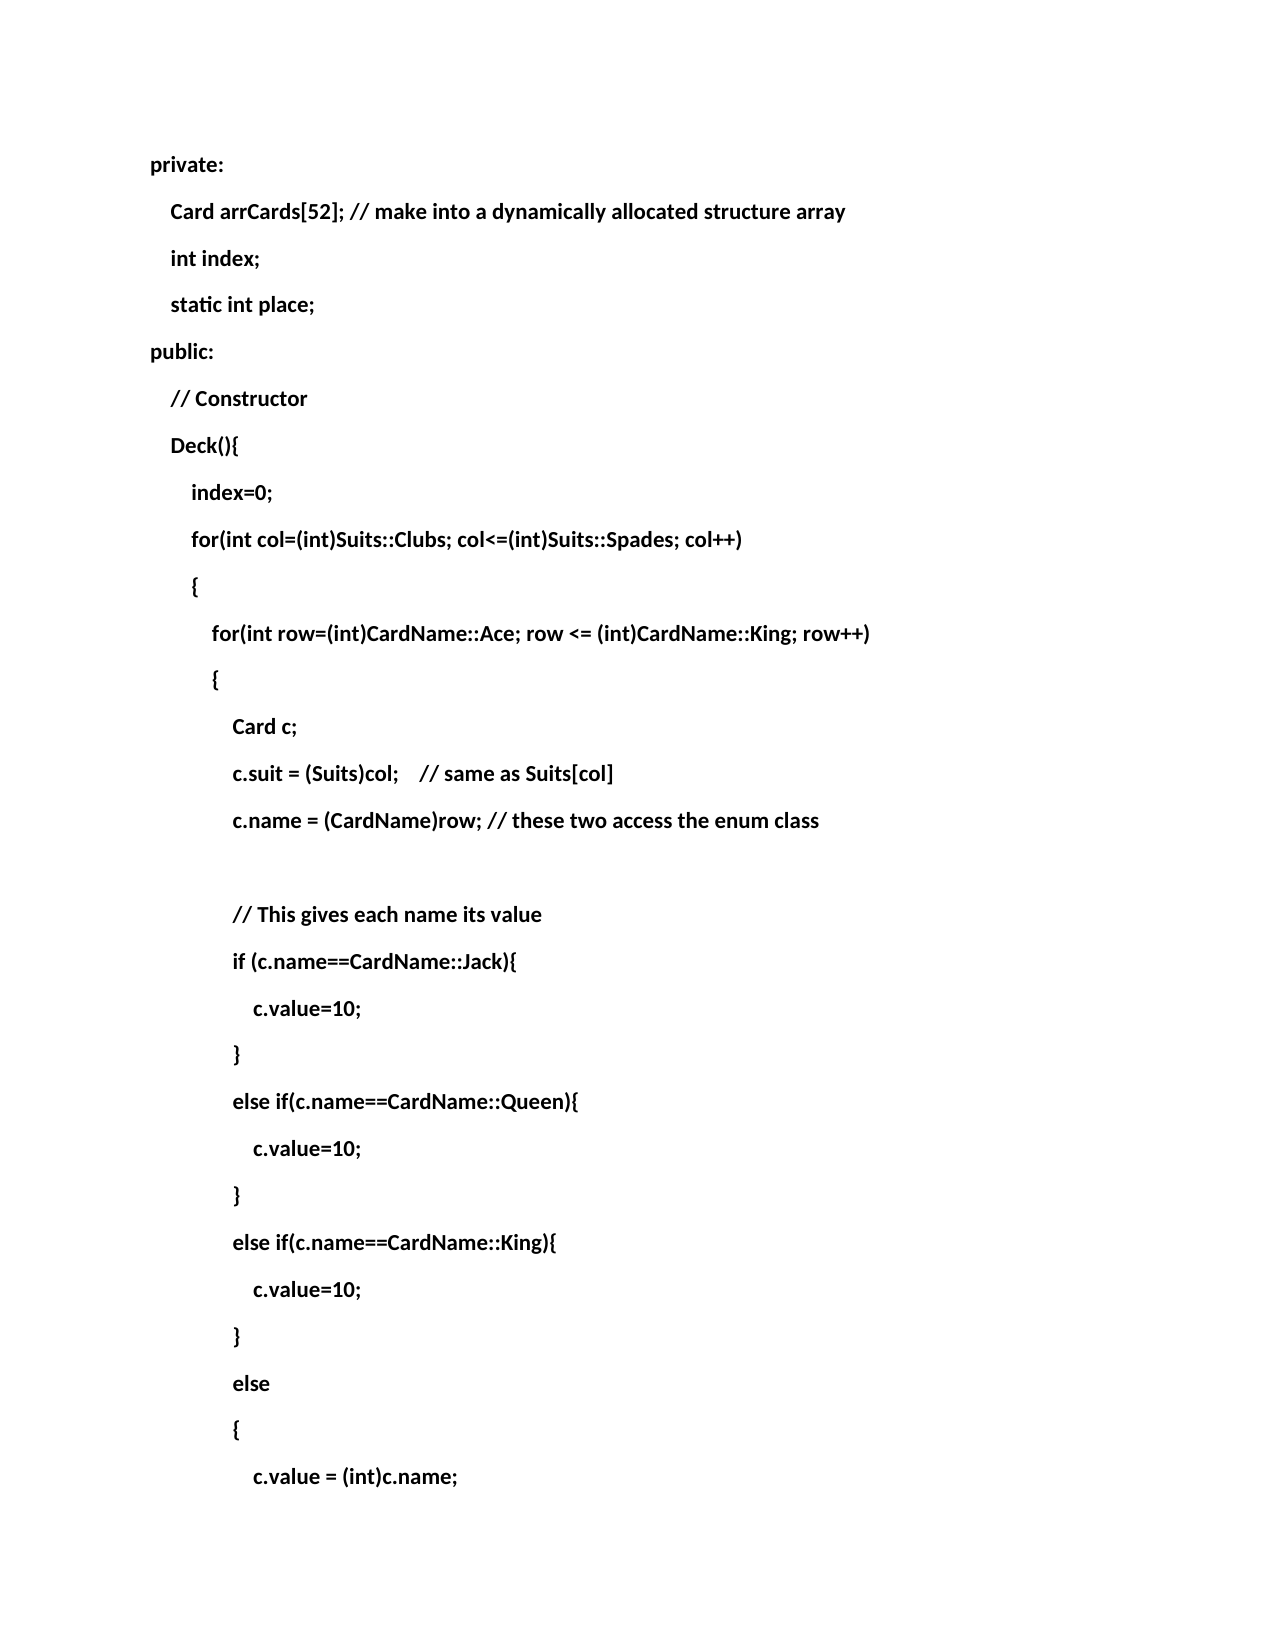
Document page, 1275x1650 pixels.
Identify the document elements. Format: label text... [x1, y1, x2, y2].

text Deck(){ [150, 431, 1125, 459]
text else if(c.name==CardName::King){ [150, 1228, 1125, 1256]
text c.value = (int)c.name; [150, 1462, 1125, 1491]
text Card arrCards[52]; // make into a dynamically allocated structure array [150, 197, 1125, 225]
text static int place; [150, 291, 1125, 319]
text if (c.name==CardName::Jack){ [150, 947, 1125, 975]
text { [150, 572, 1125, 600]
text c.suit = (Suits)col; // same as Suits[col] [150, 759, 1125, 787]
text { [150, 1416, 1125, 1444]
text c.name = (CardName)row; // these two access the enum class [150, 806, 1125, 834]
text for(int col=(int)Suits::Clubs; col<=(int)Suits::Spades; col++) [150, 525, 1125, 553]
text // This gives each name its value [150, 900, 1125, 928]
text } [150, 1181, 1125, 1209]
text // Constructor [150, 384, 1125, 412]
text c.value=10; [150, 1134, 1125, 1162]
text index=0; [150, 478, 1125, 506]
text c.value=10; [150, 994, 1125, 1022]
text public: [150, 337, 1125, 366]
text { [150, 666, 1125, 694]
text for(int row=(int)CardName::Ace; row <= (int)CardName::King; row++) [150, 619, 1125, 647]
text } [150, 1322, 1125, 1350]
text int index; [150, 244, 1125, 272]
text else [150, 1369, 1125, 1397]
text Card c; [150, 712, 1125, 741]
text c.value=10; [150, 1275, 1125, 1303]
text private: [150, 150, 1125, 178]
text else if(c.name==CardName::Queen){ [150, 1087, 1125, 1116]
text } [150, 1041, 1125, 1069]
